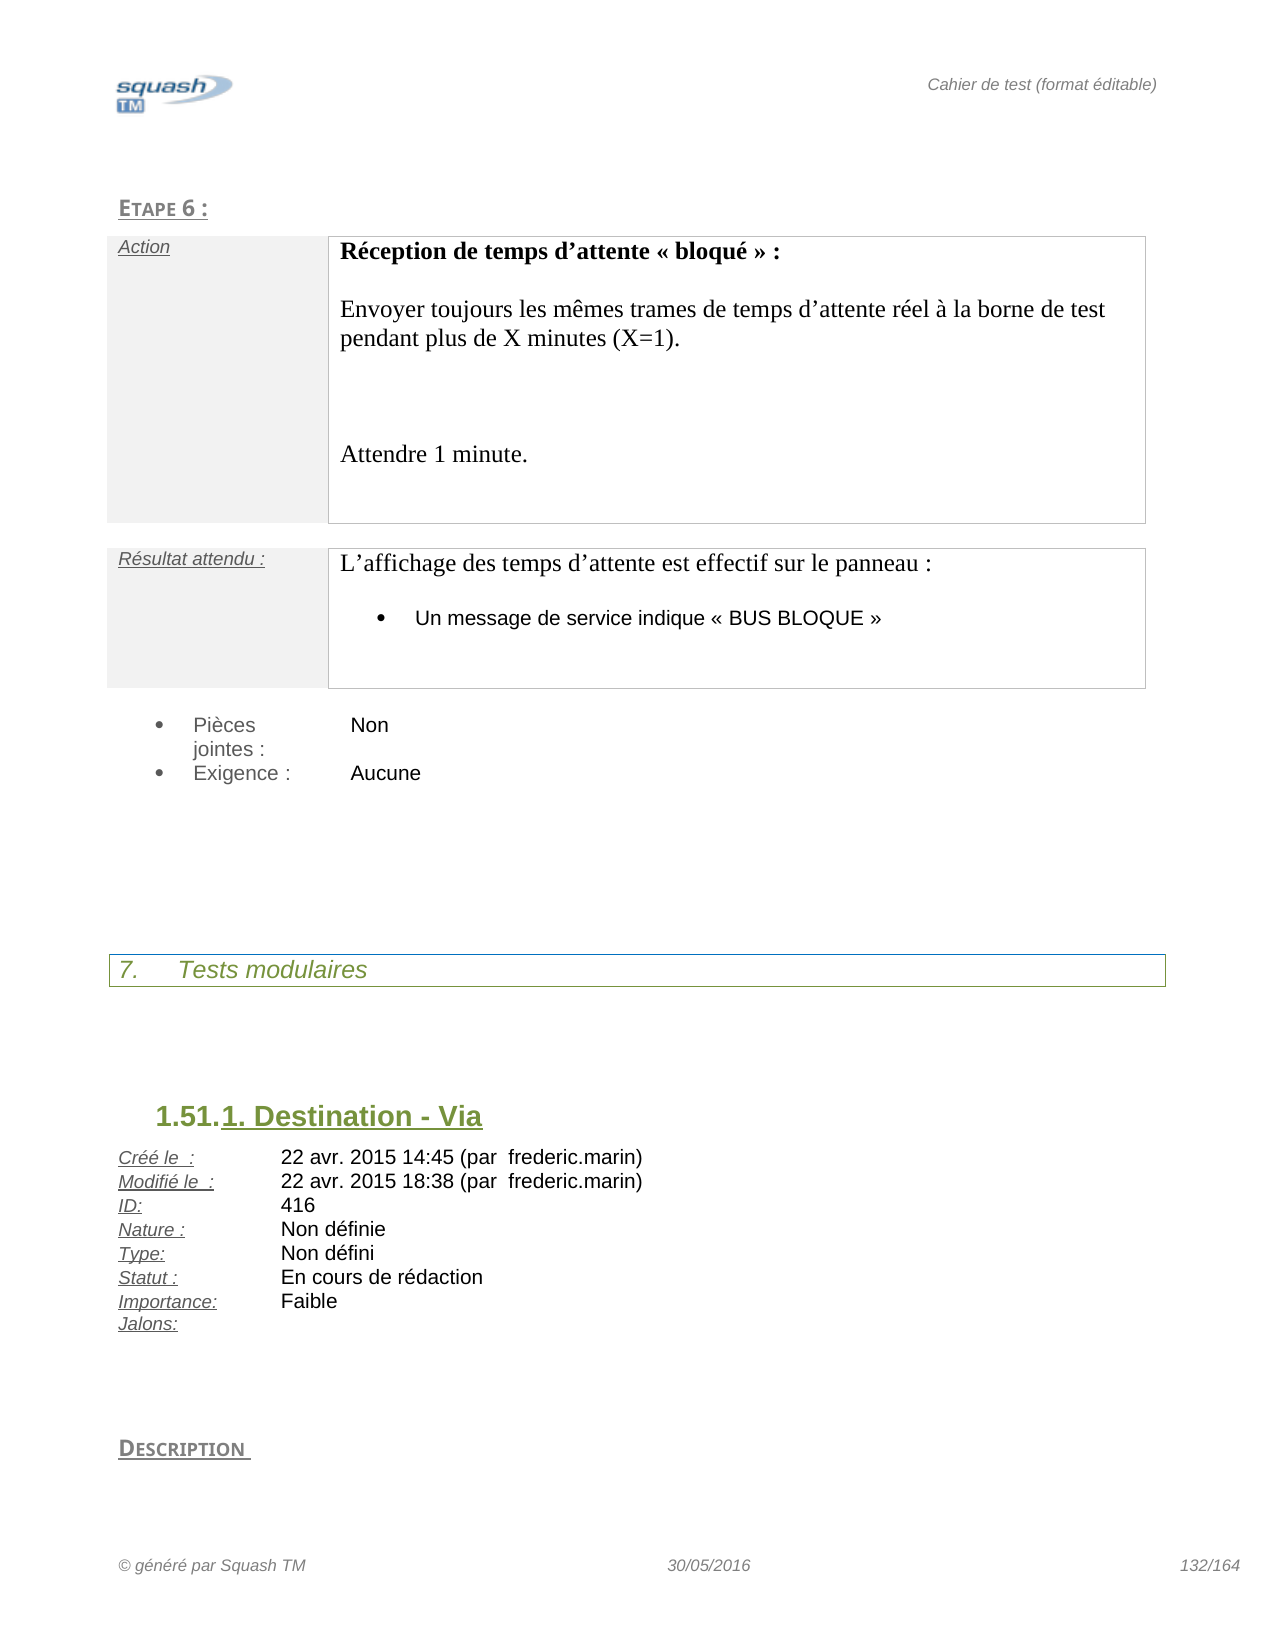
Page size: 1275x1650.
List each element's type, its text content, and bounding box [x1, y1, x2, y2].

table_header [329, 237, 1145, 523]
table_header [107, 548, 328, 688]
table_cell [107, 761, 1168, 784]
text Importance: Faible [118, 1288, 1157, 1312]
text Type: Non défini [118, 1241, 1157, 1264]
text Nature : Non définie [118, 1217, 1157, 1241]
subtitle Tests modulaires [110, 955, 1165, 986]
subtitle Etape 6 : [118, 192, 1157, 223]
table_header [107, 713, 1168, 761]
subtitle Description [118, 1432, 1157, 1463]
text ID: 416 [118, 1193, 1157, 1217]
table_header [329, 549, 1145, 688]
text Créé le : 22 avr. 2015 14:45 (par frederic.marin) [118, 1145, 1157, 1169]
text Modifié le : 22 avr. 2015 18:38 (par frederic.marin) [118, 1169, 1157, 1193]
picture [111, 69, 237, 117]
text Statut : En cours de rédaction [118, 1264, 1157, 1288]
subtitle 1. Destination - Via [155, 1099, 1157, 1132]
text Jalons: [118, 1312, 1157, 1334]
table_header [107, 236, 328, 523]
